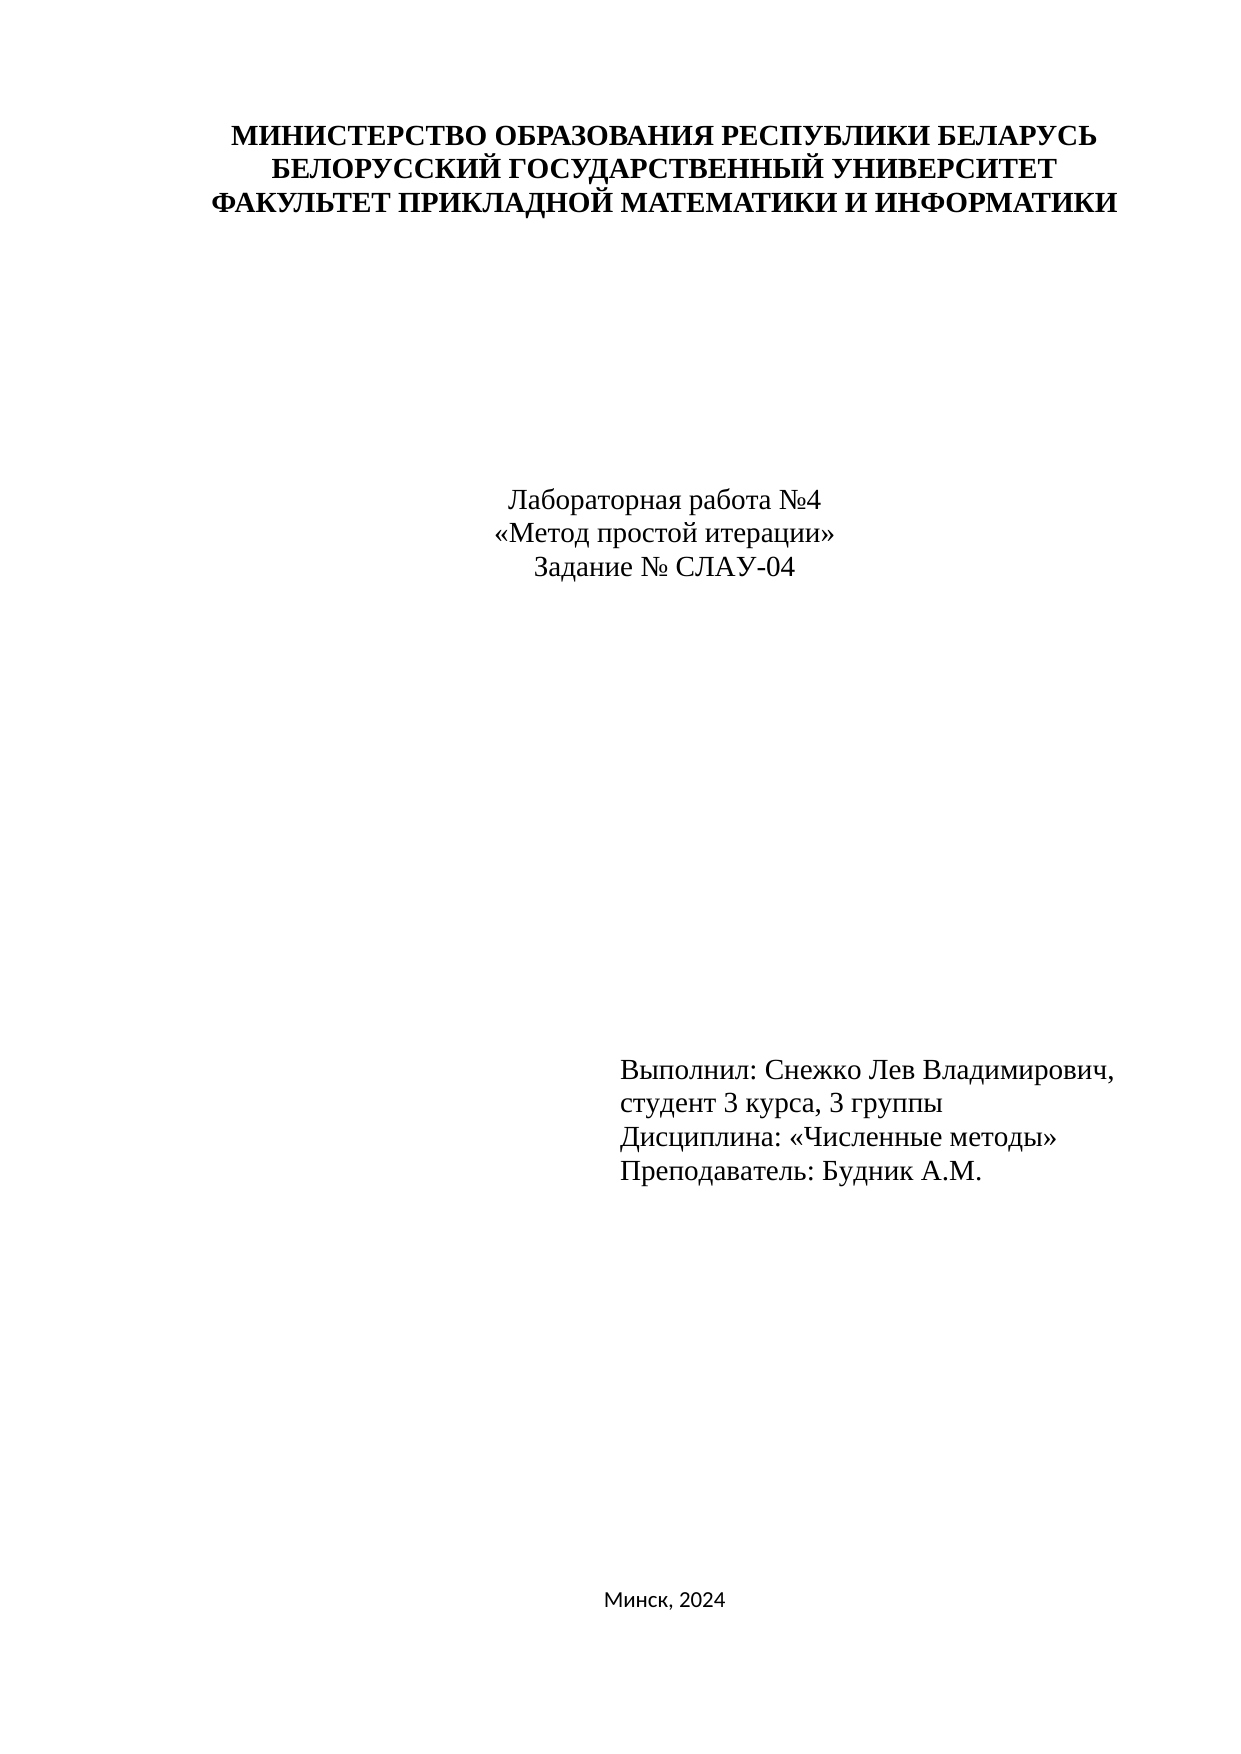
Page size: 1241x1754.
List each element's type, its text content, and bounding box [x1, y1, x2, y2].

text студент 3 курса, 3 группы [620, 1086, 1152, 1119]
title БЕЛОРУССКИЙ ГОСУДАРСТВЕННЫЙ УНИВЕРСИТЕТ [177, 152, 1152, 185]
text Выполнил: Снежко Лев Владимирович, [620, 1052, 1152, 1086]
text Минск, 2024 [177, 1585, 1152, 1613]
title МИНИСТЕРСТВО ОБРАЗОВАНИЯ РЕСПУБЛИКИ БЕЛАРУСЬ [177, 118, 1152, 152]
text Лабораторная работа №4 [177, 482, 1152, 515]
text «Метод простой итерации» [177, 515, 1152, 549]
text Задание № СЛАУ-04 [177, 549, 1152, 582]
text Преподаватель: Будник А.М. [620, 1153, 1152, 1186]
title ФАКУЛЬТЕТ ПРИКЛАДНОЙ МАТЕМАТИКИ И ИНФОРМАТИКИ [177, 185, 1152, 219]
text Дисциплина: «Численные методы» [620, 1119, 1152, 1153]
